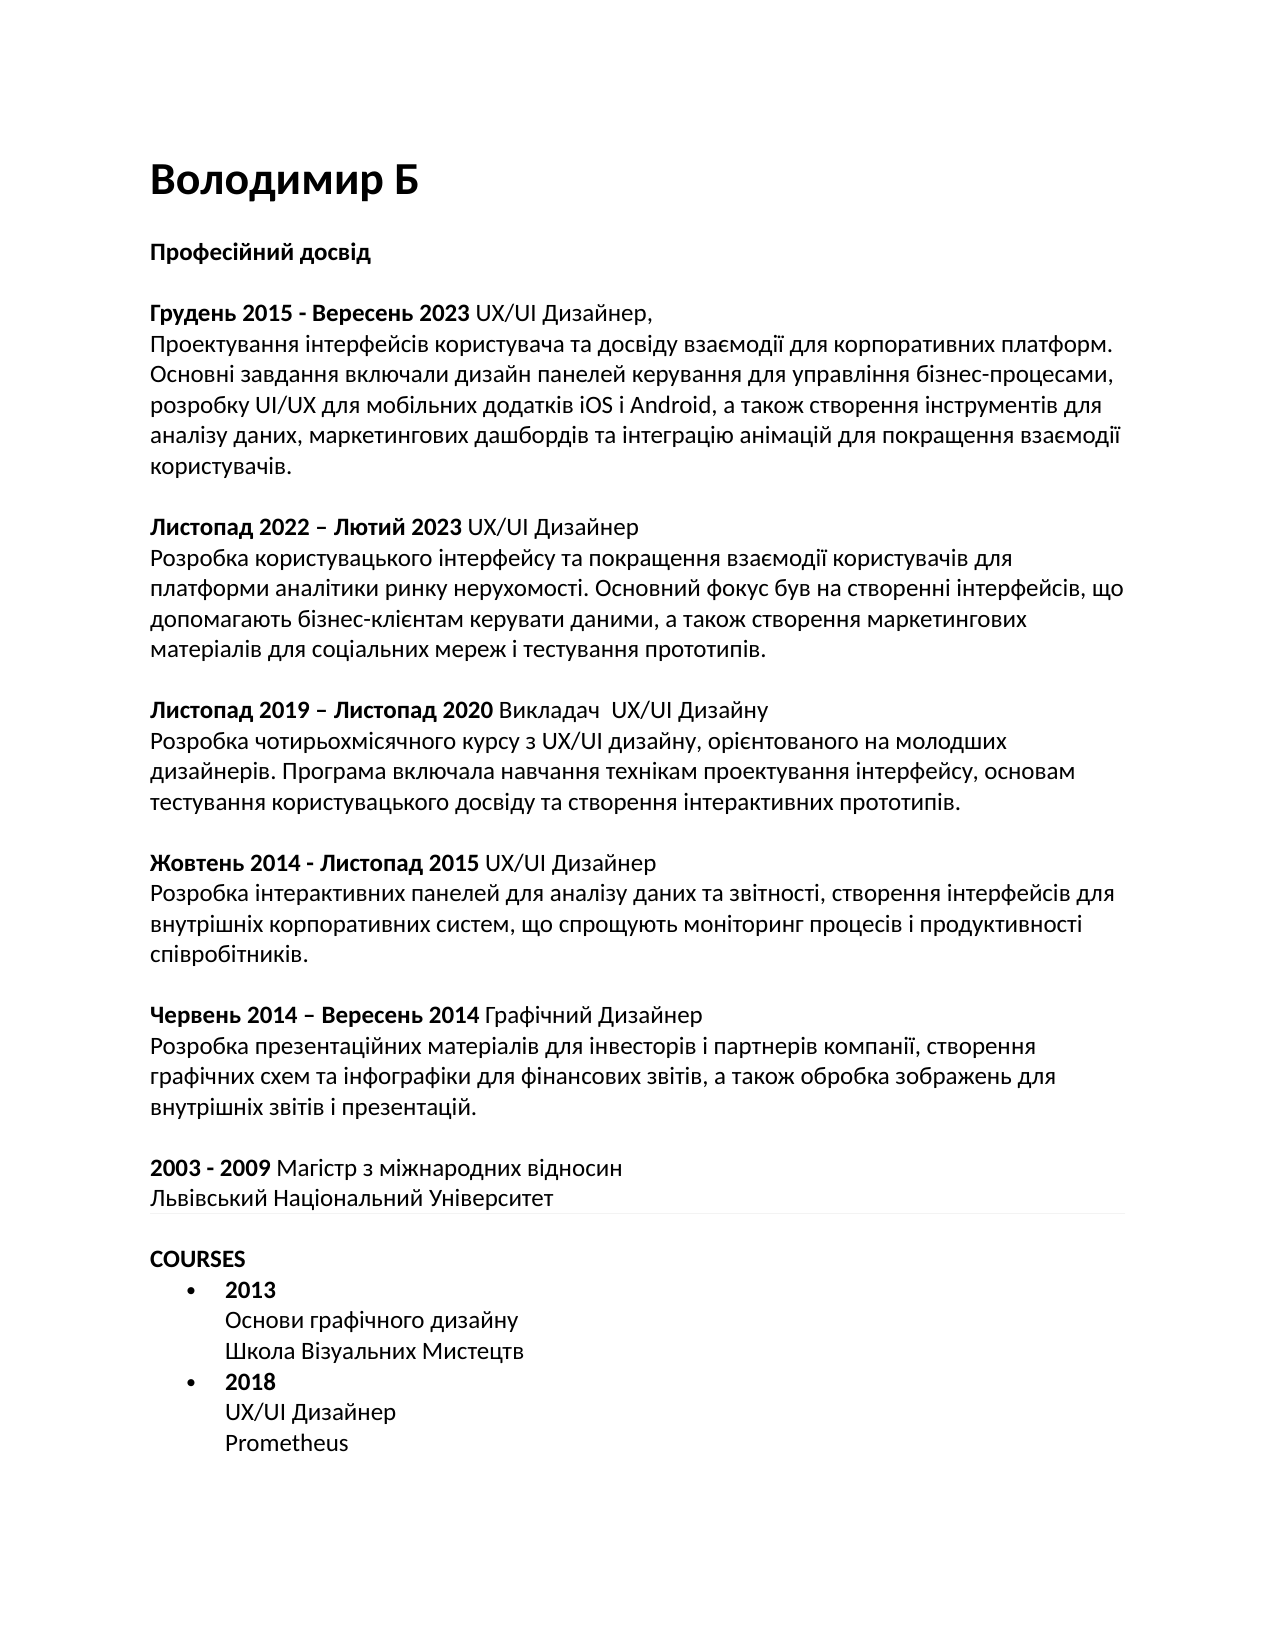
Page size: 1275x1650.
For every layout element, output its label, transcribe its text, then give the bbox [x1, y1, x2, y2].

text Листопад 2022 – Лютий 2023 UX/UI Дизайнер Розробка користувацького інтерфейсу та покращення взаємодії користувачів для платформи аналітики ринку нерухомості. Основний фокус був на створенні інтерфейсів, що допомагають бізнес-клієнтам керувати даними, а також створення маркетингових матеріалів для соціальних мереж і тестування прототипів. [150, 511, 1125, 694]
list 2018 UX/UI Дизайнер Prometheus [187, 1366, 1125, 1457]
text Червень 2014 – Вересень 2014 Графічний Дизайнер Розробка презентаційних матеріалів для інвесторів і партнерів компанії, створення графічних схем та інфографіки для фінансових звітів, а також обробка зображень для внутрішніх звітів і презентацій. [150, 999, 1125, 1122]
text Листопад 2019 – Листопад 2020 Викладач UX/UI Дизайну Розробка чотирьохмісячного курсу з UX/UI дизайну, орієнтованого на молодших дизайнерів. Програма включала навчання технікам проектування інтерфейсу, основам тестування користувацького досвіду та створення інтерактивних прототипів. [150, 694, 1125, 847]
text COURSES [150, 1244, 1125, 1274]
text 2003 - 2009 Магістр з міжнародних відносин Львівський Національний Університет [150, 1152, 1125, 1213]
text Володимир Б [150, 150, 1125, 236]
text Грудень 2015 - Вересень 2023 UX/UI Дизайнер, Проектування інтерфейсів користувача та досвіду взаємодії для корпоративних платформ. Основні завдання включали дизайн панелей керування для управління бізнес-процесами, розробку UI/UX для мобільних додатків iOS і Android, а також створення інструментів для аналізу даних, маркетингових дашбордів та інтеграцію анімацій для покращення взаємодії користувачів. [150, 297, 1125, 511]
list 2013 Основи графічного дизайну [187, 1274, 1125, 1335]
text Професійний досвід [150, 236, 1125, 297]
text Жовтень 2014 - Листопад 2015 UX/UI Дизайнер Розробка інтерактивних панелей для аналізу даних та звітності, створення інтерфейсів для внутрішніх корпоративних систем, що спрощують моніторинг процесів і продуктивності співробітників. [150, 847, 1125, 999]
text Школа Візуальних Мистецтв [225, 1335, 1125, 1366]
